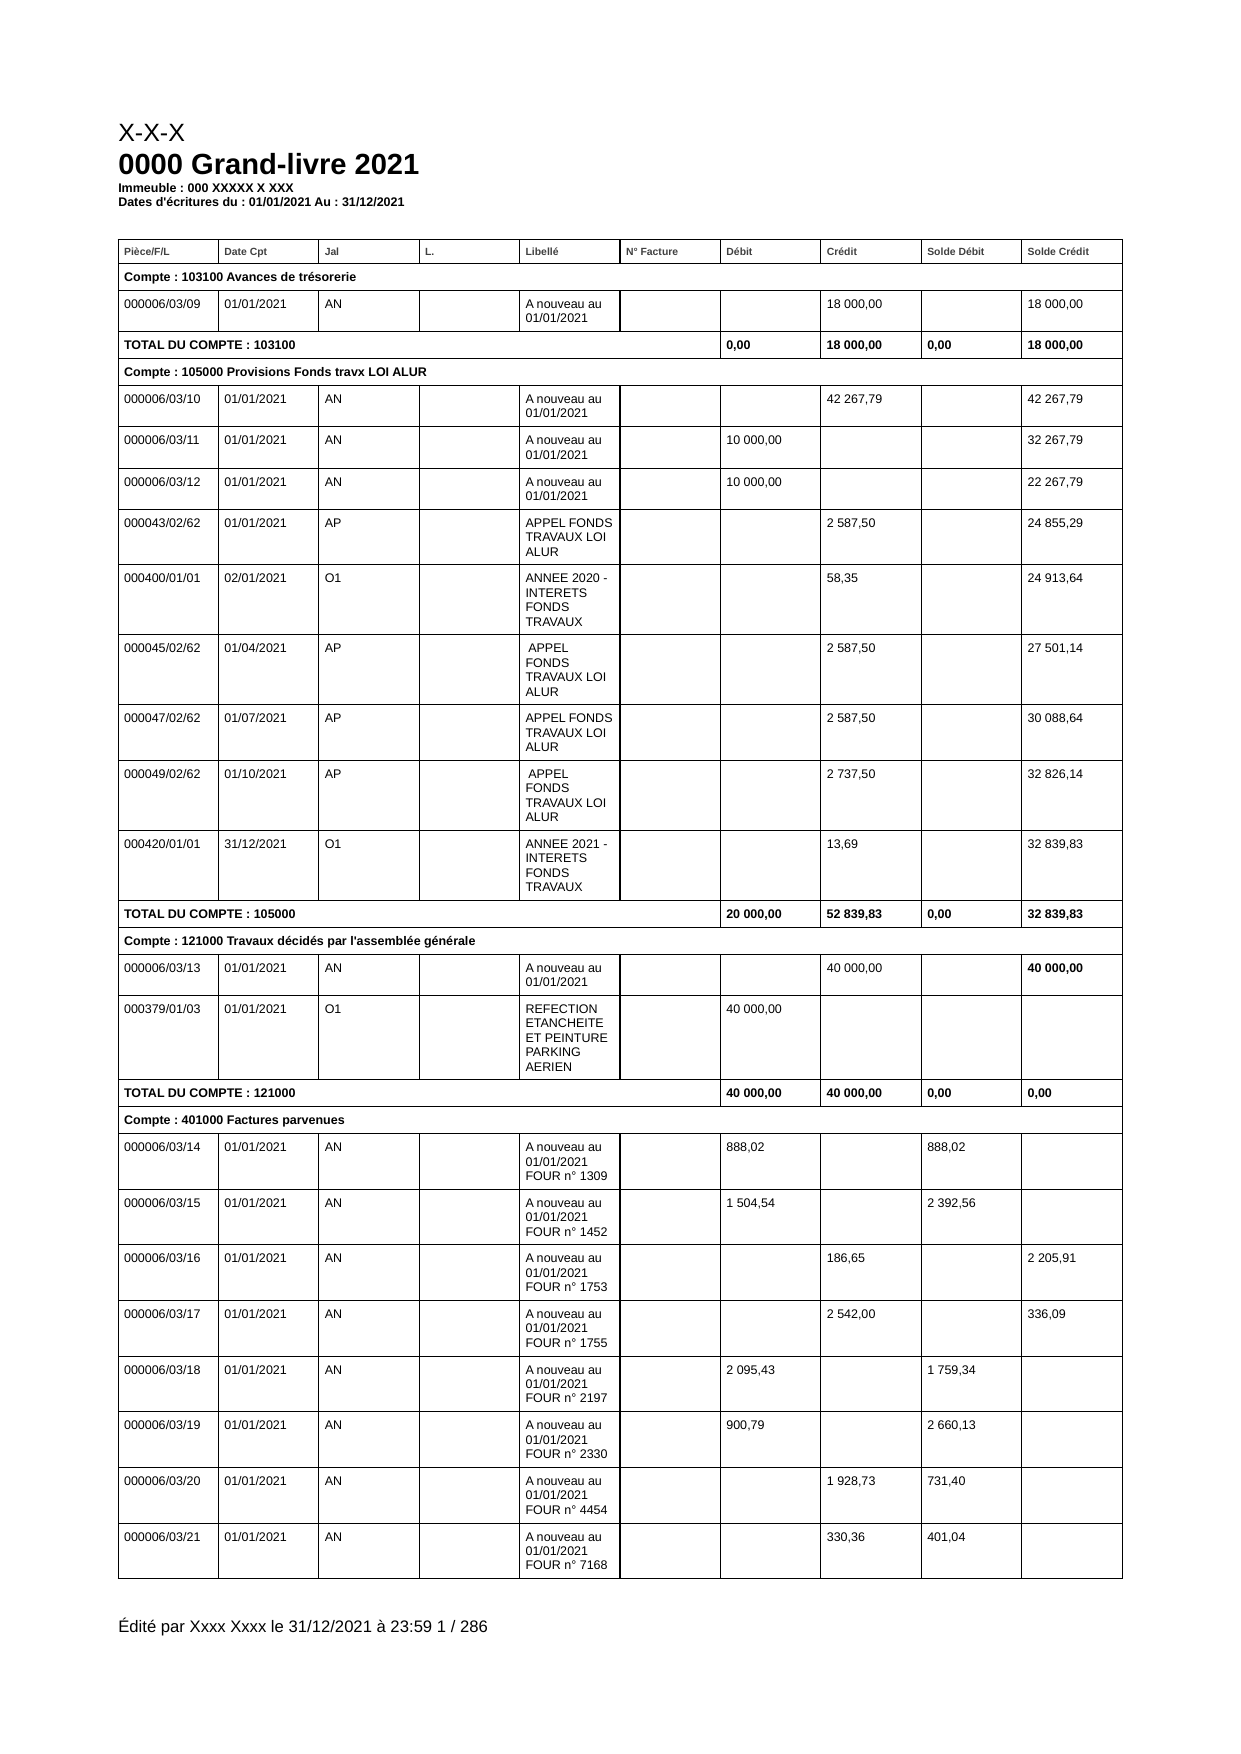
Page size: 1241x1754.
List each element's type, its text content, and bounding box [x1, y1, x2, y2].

table_cell 32 839,83 [1022, 901, 1122, 927]
table_cell A nouveau au 01/01/2021 FOUR n° 2197 [520, 1357, 619, 1411]
table_cell [922, 955, 1021, 995]
table_cell 000400/01/01 [119, 565, 218, 634]
table_cell 000006/03/09 [119, 291, 218, 331]
table_cell 000045/02/62 [119, 635, 218, 704]
table_cell 336,09 [1022, 1301, 1122, 1356]
table_cell [721, 955, 820, 995]
table_cell 24 855,29 [1022, 510, 1122, 564]
table_header Solde Débit [922, 240, 1021, 263]
table_cell [621, 291, 720, 331]
table_cell 000006/03/15 [119, 1190, 218, 1244]
table_cell [621, 831, 720, 900]
table_cell [721, 565, 820, 634]
table_cell 01/01/2021 [219, 427, 318, 467]
table_cell ANNEE 2020 - INTERETS FONDS TRAVAUX [520, 565, 619, 634]
table_cell AP [319, 705, 419, 760]
table_cell 2 392,56 [922, 1190, 1021, 1244]
table_cell [821, 1357, 921, 1411]
table_cell AP [319, 635, 419, 704]
table_cell [621, 427, 720, 467]
table_cell [420, 996, 519, 1079]
table_cell O1 [319, 831, 419, 900]
table_cell [621, 705, 720, 760]
table_cell [621, 1412, 720, 1467]
table_cell [922, 831, 1021, 900]
table_cell AN [319, 1524, 419, 1578]
table_cell A nouveau au 01/01/2021 FOUR n° 2330 [520, 1412, 619, 1467]
table_cell 000006/03/17 [119, 1301, 218, 1356]
table_cell [621, 1357, 720, 1411]
table_cell 0,00 [1022, 1080, 1122, 1106]
table_cell [420, 761, 519, 830]
table_cell 000379/01/03 [119, 996, 218, 1079]
table_cell 18 000,00 [821, 291, 921, 331]
table_cell 18 000,00 [1022, 332, 1122, 358]
table_cell [1022, 1134, 1122, 1189]
table_cell AN [319, 427, 419, 467]
table_cell A nouveau au 01/01/2021 FOUR n° 4454 [520, 1468, 619, 1522]
table_cell 40 000,00 [1022, 955, 1122, 995]
table_cell Compte : 105000 Provisions Fonds travx LOI ALUR [119, 359, 1122, 385]
table_cell [420, 831, 519, 900]
table_cell A nouveau au 01/01/2021 FOUR n° 1309 [520, 1134, 619, 1189]
table_cell [1022, 1524, 1122, 1578]
table_cell [1022, 1190, 1122, 1244]
table_cell 13,69 [821, 831, 921, 900]
table_cell 52 839,83 [821, 901, 921, 927]
table_cell 1 928,73 [821, 1468, 921, 1522]
table_cell 000420/01/01 [119, 831, 218, 900]
table_cell AP [319, 510, 419, 564]
table_cell 40 000,00 [721, 996, 820, 1079]
table_cell [420, 705, 519, 760]
table_cell 000049/02/62 [119, 761, 218, 830]
table_cell 01/01/2021 [219, 1412, 318, 1467]
table_cell AN [319, 386, 419, 426]
table_cell [621, 1134, 720, 1189]
table_cell 01/01/2021 [219, 1301, 318, 1356]
table_cell [621, 386, 720, 426]
table_cell [1022, 1412, 1122, 1467]
table_cell 186,65 [821, 1245, 921, 1300]
table_cell [420, 1301, 519, 1356]
table_cell 32 839,83 [1022, 831, 1122, 900]
table_cell [922, 635, 1021, 704]
table_cell 01/01/2021 [219, 1245, 318, 1300]
table_cell 01/01/2021 [219, 996, 318, 1079]
table_cell 01/01/2021 [219, 1468, 318, 1522]
table_cell 30 088,64 [1022, 705, 1122, 760]
table_cell [821, 1412, 921, 1467]
table_header Solde Crédit [1022, 240, 1122, 263]
table_cell [420, 1524, 519, 1578]
table_cell [821, 1190, 921, 1244]
table_cell REFECTION ETANCHEITE ET PEINTURE PARKING AERIEN [520, 996, 619, 1079]
table_cell 330,36 [821, 1524, 921, 1578]
table_cell 01/01/2021 [219, 1190, 318, 1244]
table_cell 01/01/2021 [219, 469, 318, 509]
table_cell [420, 1134, 519, 1189]
table_cell 000006/03/14 [119, 1134, 218, 1189]
table_cell 000006/03/19 [119, 1412, 218, 1467]
table_cell 0,00 [922, 1080, 1021, 1106]
table_cell [420, 635, 519, 704]
table_cell 2 542,00 [821, 1301, 921, 1356]
table_cell Compte : 121000 Travaux décidés par l'assemblée générale [119, 928, 1122, 954]
table_cell [821, 1134, 921, 1189]
table_cell 22 267,79 [1022, 469, 1122, 509]
table_cell [721, 705, 820, 760]
table_cell 900,79 [721, 1412, 820, 1467]
table_cell [721, 510, 820, 564]
table_cell [1022, 1357, 1122, 1411]
table_cell [420, 510, 519, 564]
table_cell [821, 427, 921, 467]
table_cell APPEL FONDS TRAVAUX LOI ALUR [520, 635, 619, 704]
table_cell [621, 635, 720, 704]
table_cell 2 587,50 [821, 705, 921, 760]
table_cell 01/01/2021 [219, 1134, 318, 1189]
table_cell 000043/02/62 [119, 510, 218, 564]
table_cell [420, 427, 519, 467]
table_cell AN [319, 1412, 419, 1467]
table_cell TOTAL DU COMPTE : 103100 [119, 332, 720, 358]
table_cell 18 000,00 [1022, 291, 1122, 331]
table_cell [420, 291, 519, 331]
table_cell 401,04 [922, 1524, 1021, 1578]
table_cell AN [319, 291, 419, 331]
table_cell 000006/03/18 [119, 1357, 218, 1411]
table_cell [621, 1524, 720, 1578]
table_cell 01/01/2021 [219, 510, 318, 564]
table_cell [1022, 1468, 1122, 1522]
table_cell 32 267,79 [1022, 427, 1122, 467]
table_cell AN [319, 1301, 419, 1356]
table_cell [721, 1245, 820, 1300]
table_cell AN [319, 1468, 419, 1522]
table_header N° Facture [621, 240, 720, 263]
table_cell [922, 427, 1021, 467]
table_cell AN [319, 1357, 419, 1411]
table_cell [922, 705, 1021, 760]
table_cell Compte : 401000 Factures parvenues [119, 1107, 1122, 1133]
table_cell [621, 1301, 720, 1356]
table_cell [420, 1468, 519, 1522]
table_cell [621, 1468, 720, 1522]
table_cell 000006/03/12 [119, 469, 218, 509]
table_cell 0,00 [721, 332, 820, 358]
table_cell [420, 469, 519, 509]
table_cell APPEL FONDS TRAVAUX LOI ALUR [520, 761, 619, 830]
table_cell 000006/03/21 [119, 1524, 218, 1578]
table_cell A nouveau au 01/01/2021 [520, 427, 619, 467]
table_cell 01/10/2021 [219, 761, 318, 830]
table_cell 731,40 [922, 1468, 1021, 1522]
table_cell [621, 510, 720, 564]
table_cell A nouveau au 01/01/2021 [520, 469, 619, 509]
table_cell 0,00 [922, 332, 1021, 358]
table_cell 000006/03/10 [119, 386, 218, 426]
table_cell [721, 386, 820, 426]
table_cell AN [319, 469, 419, 509]
table_cell 2 587,50 [821, 635, 921, 704]
table_cell [721, 291, 820, 331]
table_cell [420, 386, 519, 426]
table_cell [621, 1245, 720, 1300]
table_header Crédit [821, 240, 921, 263]
table_cell 02/01/2021 [219, 565, 318, 634]
table_cell TOTAL DU COMPTE : 121000 [119, 1080, 720, 1106]
table_cell [721, 1524, 820, 1578]
table_cell 2 660,13 [922, 1412, 1021, 1467]
table_cell TOTAL DU COMPTE : 105000 [119, 901, 720, 927]
table_cell 2 095,43 [721, 1357, 820, 1411]
table_cell [922, 1301, 1021, 1356]
table_cell [922, 565, 1021, 634]
table_cell A nouveau au 01/01/2021 FOUR n° 1753 [520, 1245, 619, 1300]
table_cell 888,02 [922, 1134, 1021, 1189]
table_cell ANNEE 2021 - INTERETS FONDS TRAVAUX [520, 831, 619, 900]
table_cell 18 000,00 [821, 332, 921, 358]
table_cell 000006/03/13 [119, 955, 218, 995]
table_cell [721, 831, 820, 900]
table_cell 0,00 [922, 901, 1021, 927]
table_cell [922, 386, 1021, 426]
table_cell [420, 955, 519, 995]
table_cell 01/01/2021 [219, 291, 318, 331]
table_cell 1 504,54 [721, 1190, 820, 1244]
table_cell [821, 996, 921, 1079]
table_cell 2 737,50 [821, 761, 921, 830]
table_cell APPEL FONDS TRAVAUX LOI ALUR [520, 510, 619, 564]
table_cell AP [319, 761, 419, 830]
table_cell 2 205,91 [1022, 1245, 1122, 1300]
table_cell [621, 1190, 720, 1244]
table_cell [621, 996, 720, 1079]
table_cell APPEL FONDS TRAVAUX LOI ALUR [520, 705, 619, 760]
table_cell [621, 565, 720, 634]
table_cell 42 267,79 [1022, 386, 1122, 426]
table_cell [420, 1245, 519, 1300]
table_cell 42 267,79 [821, 386, 921, 426]
table_cell Compte : 103100 Avances de trésorerie [119, 264, 1122, 290]
table_cell 40 000,00 [821, 955, 921, 995]
table_cell 40 000,00 [821, 1080, 921, 1106]
table_cell [922, 469, 1021, 509]
table_cell 01/01/2021 [219, 386, 318, 426]
table_cell O1 [319, 996, 419, 1079]
table_cell [1022, 996, 1122, 1079]
table_cell [420, 1412, 519, 1467]
table_cell A nouveau au 01/01/2021 [520, 291, 619, 331]
table_cell AN [319, 1134, 419, 1189]
table_cell 10 000,00 [721, 427, 820, 467]
table_cell 000006/03/20 [119, 1468, 218, 1522]
table_cell [420, 1190, 519, 1244]
table_cell [821, 469, 921, 509]
table_cell 01/01/2021 [219, 1357, 318, 1411]
table_cell A nouveau au 01/01/2021 [520, 955, 619, 995]
table_cell 20 000,00 [721, 901, 820, 927]
table_cell [621, 761, 720, 830]
table_cell [621, 955, 720, 995]
table_cell 27 501,14 [1022, 635, 1122, 704]
table_header L. [420, 240, 519, 263]
table_cell [922, 510, 1021, 564]
table_cell [922, 291, 1021, 331]
table_cell 888,02 [721, 1134, 820, 1189]
table_cell [420, 565, 519, 634]
table_cell 32 826,14 [1022, 761, 1122, 830]
table_cell [721, 1301, 820, 1356]
table_cell A nouveau au 01/01/2021 FOUR n° 7168 [520, 1524, 619, 1578]
table_cell 01/07/2021 [219, 705, 318, 760]
table_cell 40 000,00 [721, 1080, 820, 1106]
table_cell 2 587,50 [821, 510, 921, 564]
table_cell [922, 996, 1021, 1079]
table_header Pièce/F/L [119, 240, 218, 263]
table_cell [721, 761, 820, 830]
table_cell [922, 1245, 1021, 1300]
table_cell 000006/03/11 [119, 427, 218, 467]
table_cell [621, 469, 720, 509]
table_cell 01/04/2021 [219, 635, 318, 704]
table_cell 01/01/2021 [219, 1524, 318, 1578]
table_cell 000006/03/16 [119, 1245, 218, 1300]
table_cell [721, 1468, 820, 1522]
table_cell A nouveau au 01/01/2021 [520, 386, 619, 426]
table_cell [922, 761, 1021, 830]
table_header Date Cpt [219, 240, 318, 263]
table_cell 01/01/2021 [219, 955, 318, 995]
table_cell A nouveau au 01/01/2021 FOUR n° 1452 [520, 1190, 619, 1244]
table_header Libellé [520, 240, 619, 263]
table_header Débit [721, 240, 820, 263]
table_header Jal [319, 240, 419, 263]
table_cell AN [319, 1190, 419, 1244]
table_cell 000047/02/62 [119, 705, 218, 760]
table_cell O1 [319, 565, 419, 634]
table_cell 24 913,64 [1022, 565, 1122, 634]
table_cell 31/12/2021 [219, 831, 318, 900]
table_cell 10 000,00 [721, 469, 820, 509]
table_cell 1 759,34 [922, 1357, 1021, 1411]
table_cell AN [319, 1245, 419, 1300]
table_cell AN [319, 955, 419, 995]
table_cell [721, 635, 820, 704]
table_cell [420, 1357, 519, 1411]
table_cell 58,35 [821, 565, 921, 634]
table_cell A nouveau au 01/01/2021 FOUR n° 1755 [520, 1301, 619, 1356]
